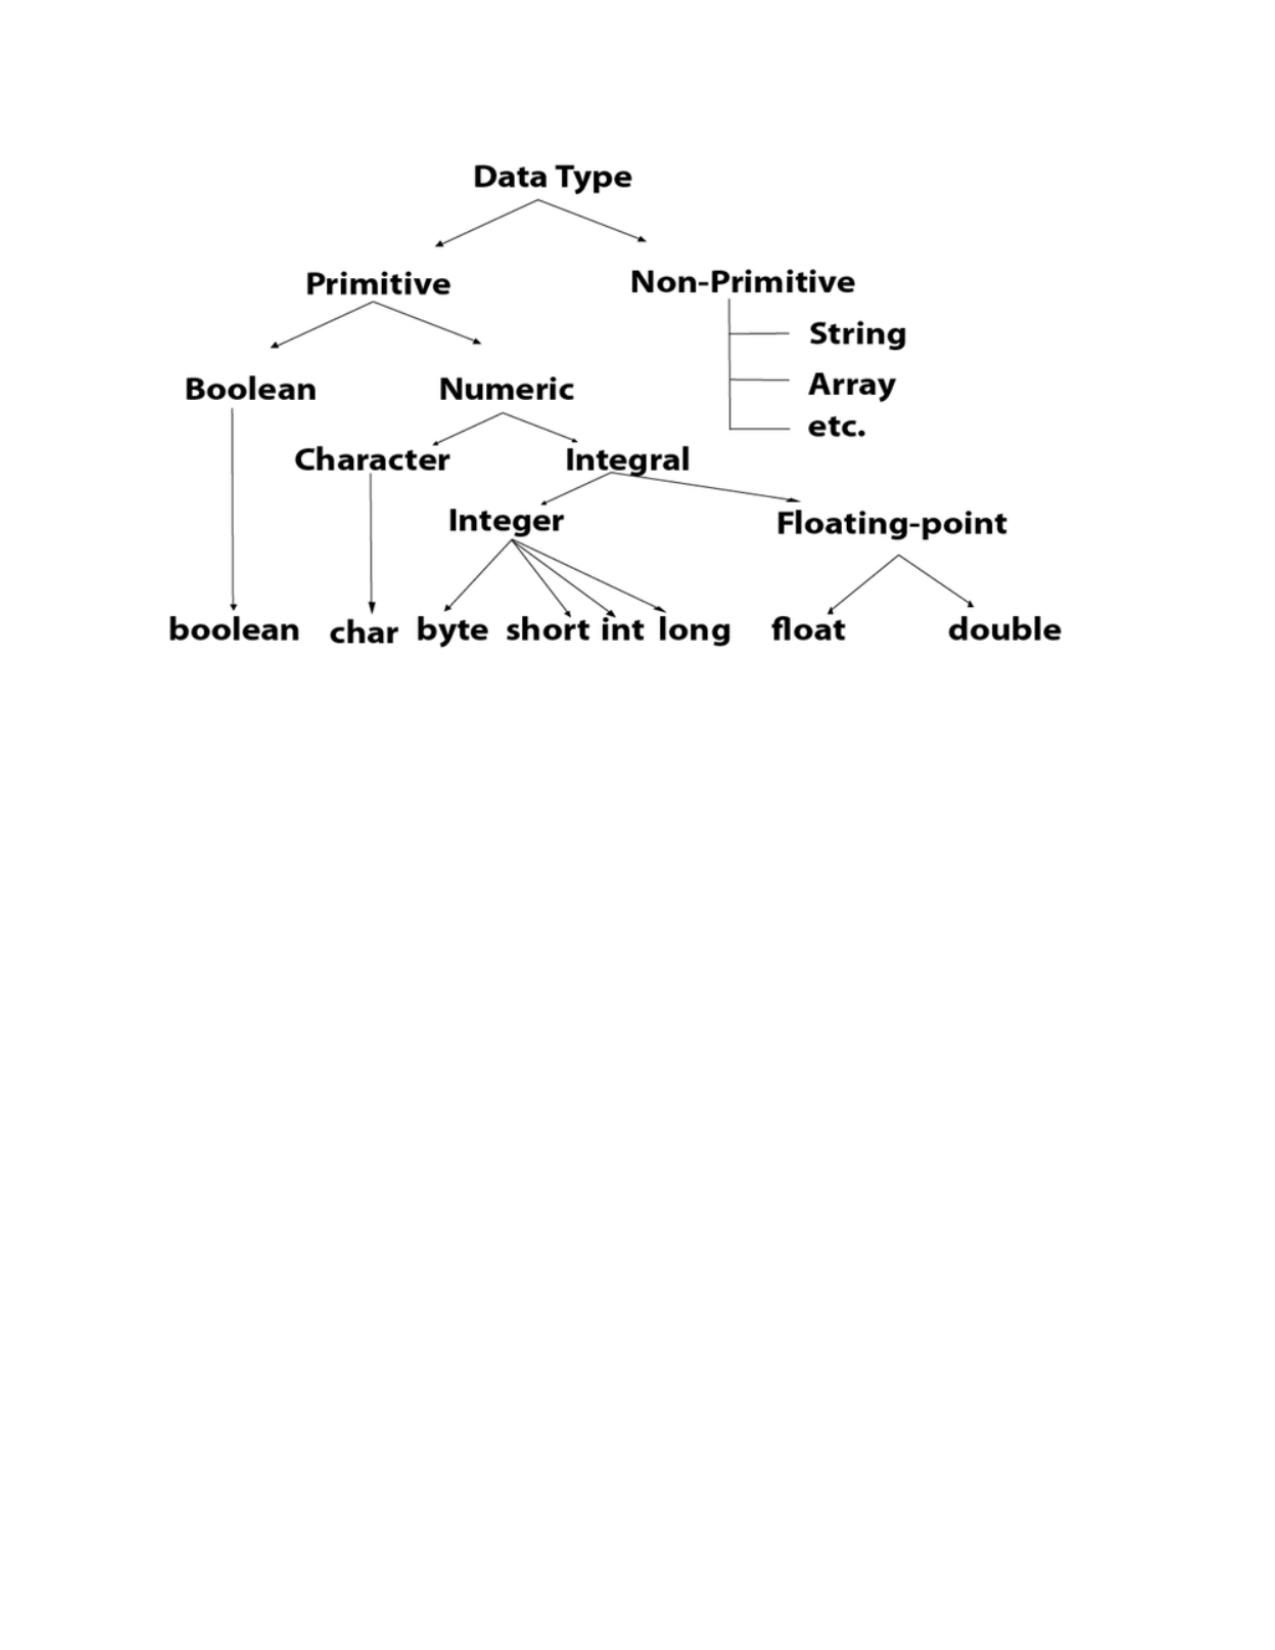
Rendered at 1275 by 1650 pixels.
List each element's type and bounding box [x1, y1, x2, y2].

picture [150, 150, 1079, 652]
